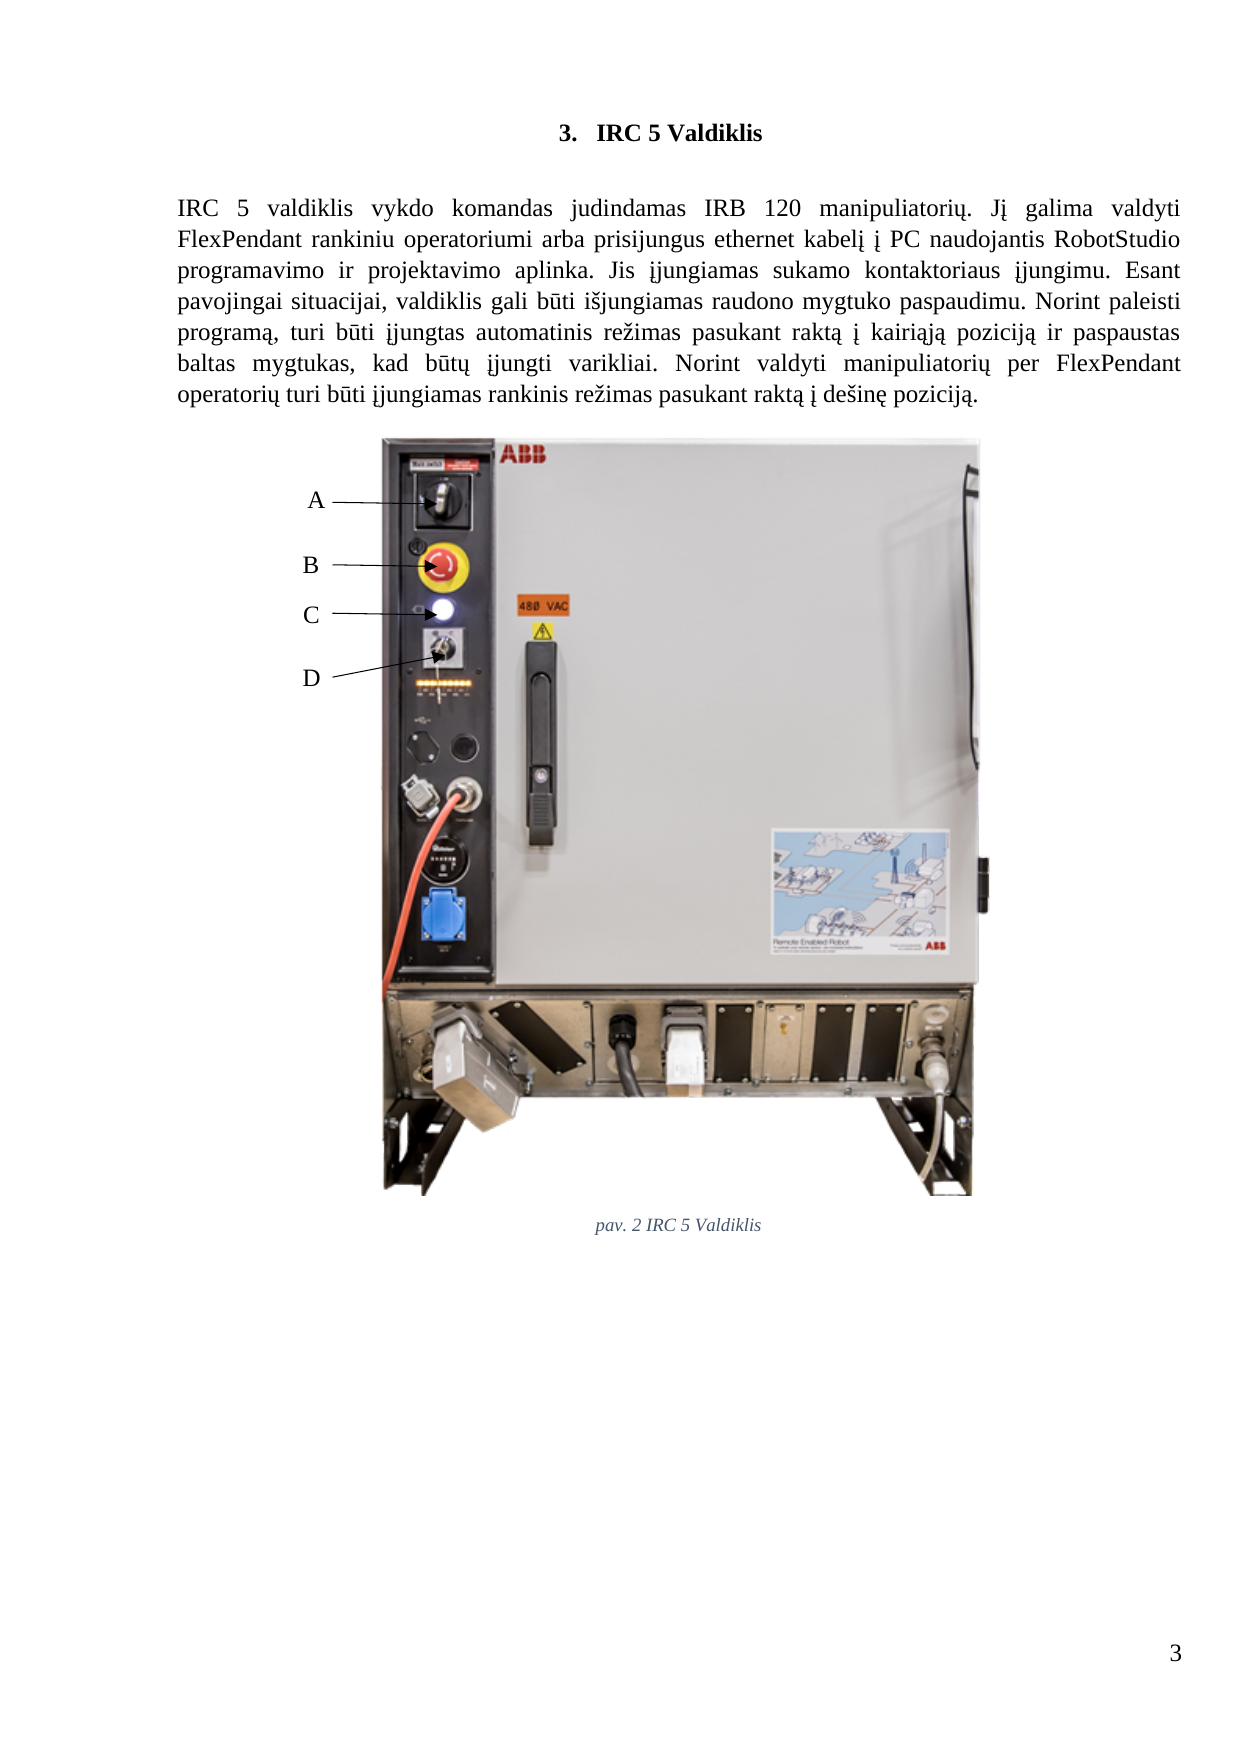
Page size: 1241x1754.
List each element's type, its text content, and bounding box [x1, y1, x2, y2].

text IRC 5 valdiklis vykdo komandas judindamas IRB 120 manipuliatorių. Jį galima valdyti FlexPendant rankiniu operatoriumi arba prisijungus ethernet kabelį į PC naudojantis RobotStudio programavimo ir projektavimo aplinka. Jis įjungiamas sukamo kontaktoriaus įjungimu. Esant pavojingai situacijai, valdiklis gali būti išjungiamas raudono mygtuko paspaudimu. Norint paleisti programą, turi būti įjungtas automatinis režimas pasukant raktą į kairiąją poziciją ir paspaustas baltas mygtukas, kad būtų įjungti varikliai. Norint valdyti manipuliatorių per FlexPendant operatorių turi būti įjungiamas rankinis režimas pasukant raktą į dešinę poziciją. [177, 162, 1182, 408]
subtitle IRC 5 Valdiklis [139, 118, 1182, 147]
picture [345, 426, 1013, 1196]
